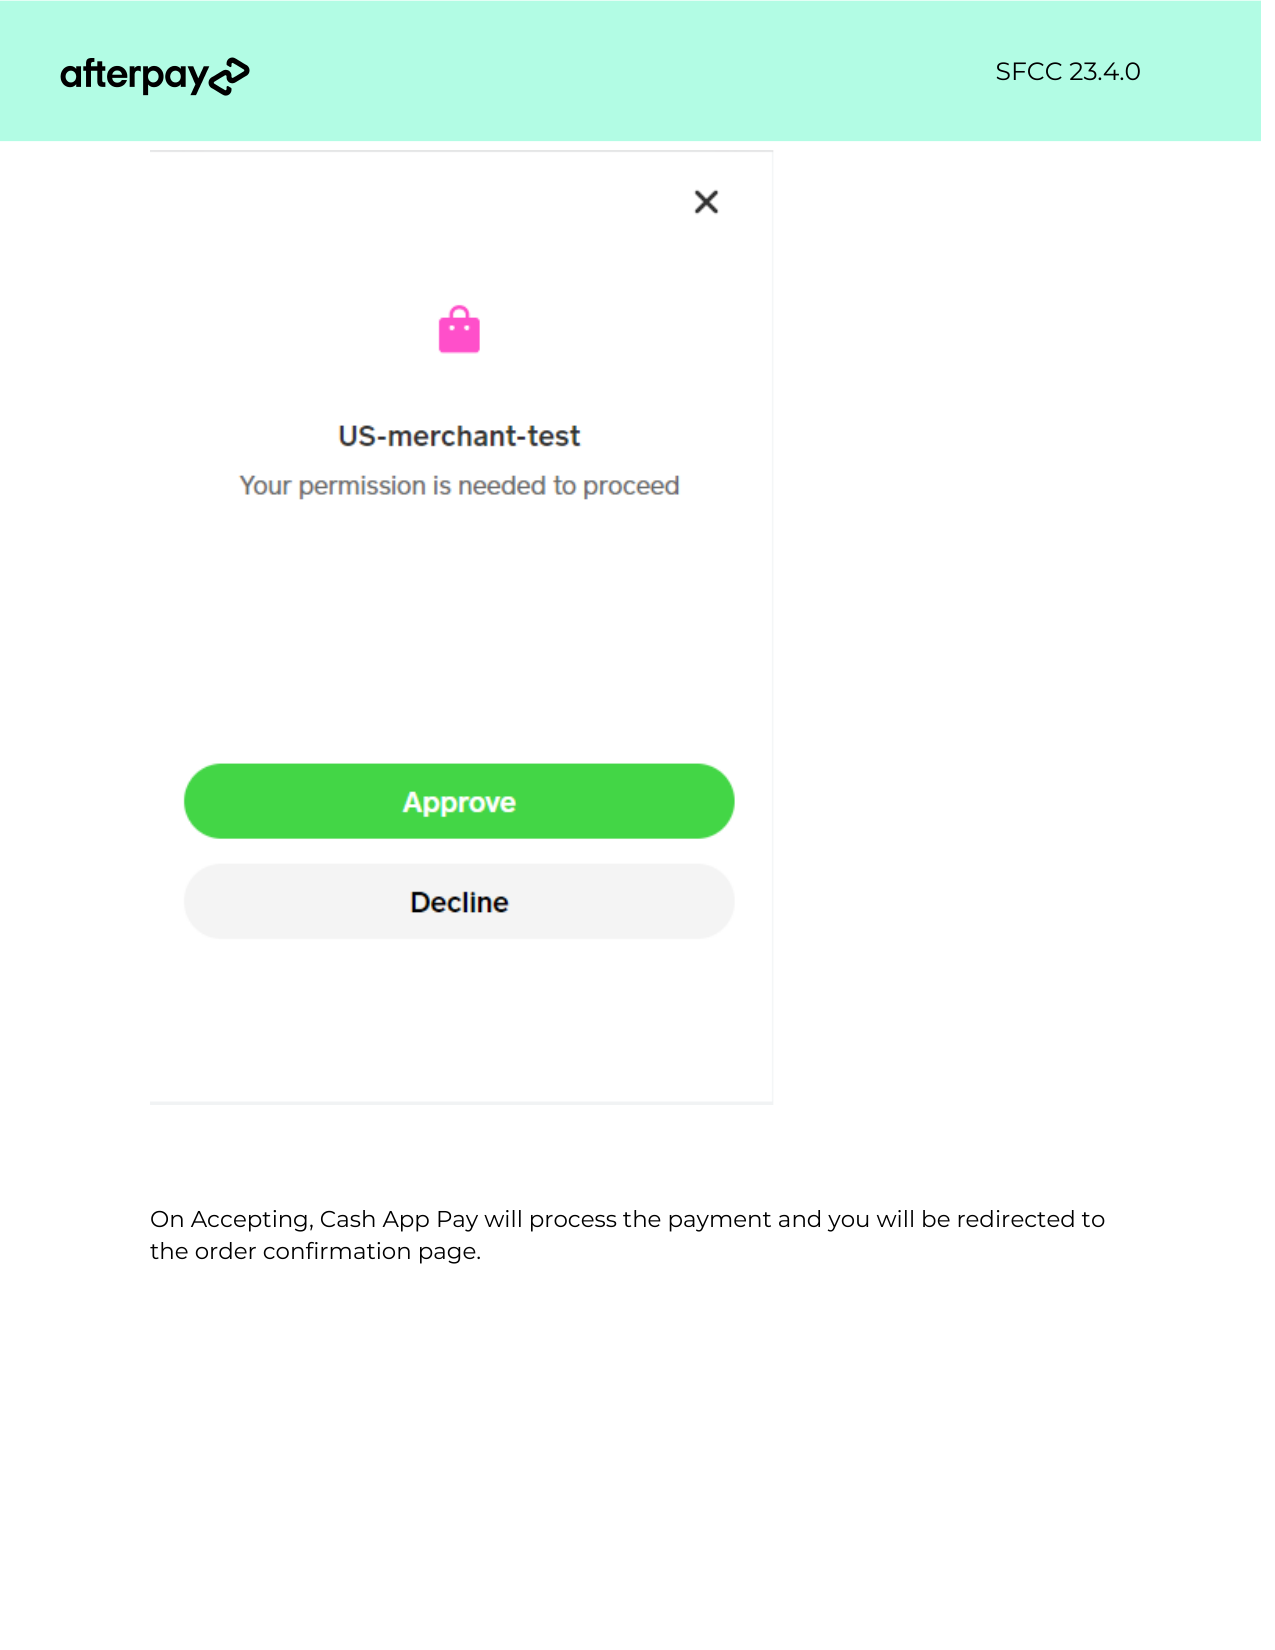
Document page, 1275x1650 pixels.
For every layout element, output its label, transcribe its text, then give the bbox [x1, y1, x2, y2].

picture [150, 150, 774, 1105]
text On Accepting, Cash App Pay will process the payment and you will be redirected to the order confirmation page. [150, 1205, 1125, 1265]
picture [25, 29, 285, 124]
